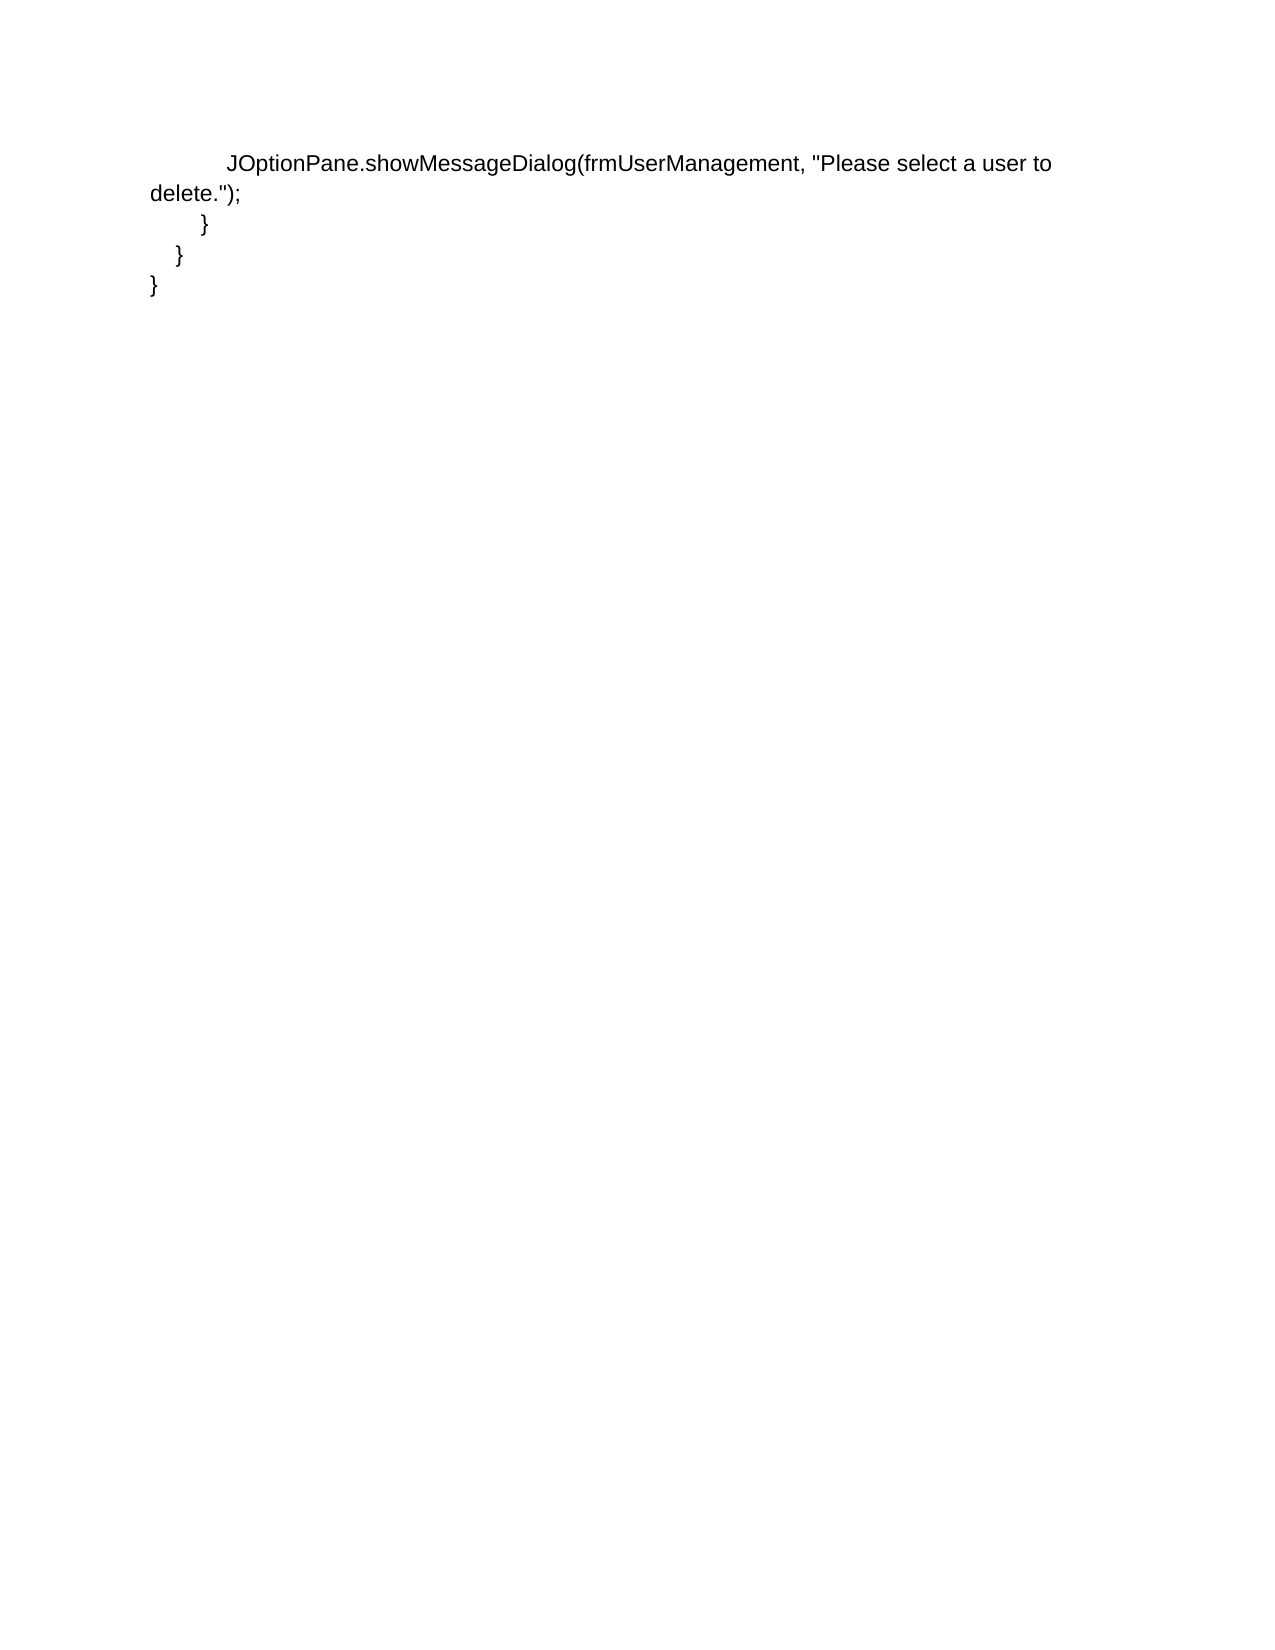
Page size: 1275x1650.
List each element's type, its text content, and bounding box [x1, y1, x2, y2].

text } [150, 271, 1125, 297]
text JOptionPane.showMessageDialog(frmUserManagement, "Please select a user to delete."); [150, 150, 1125, 207]
text } [150, 241, 1125, 267]
text } [150, 210, 1125, 237]
